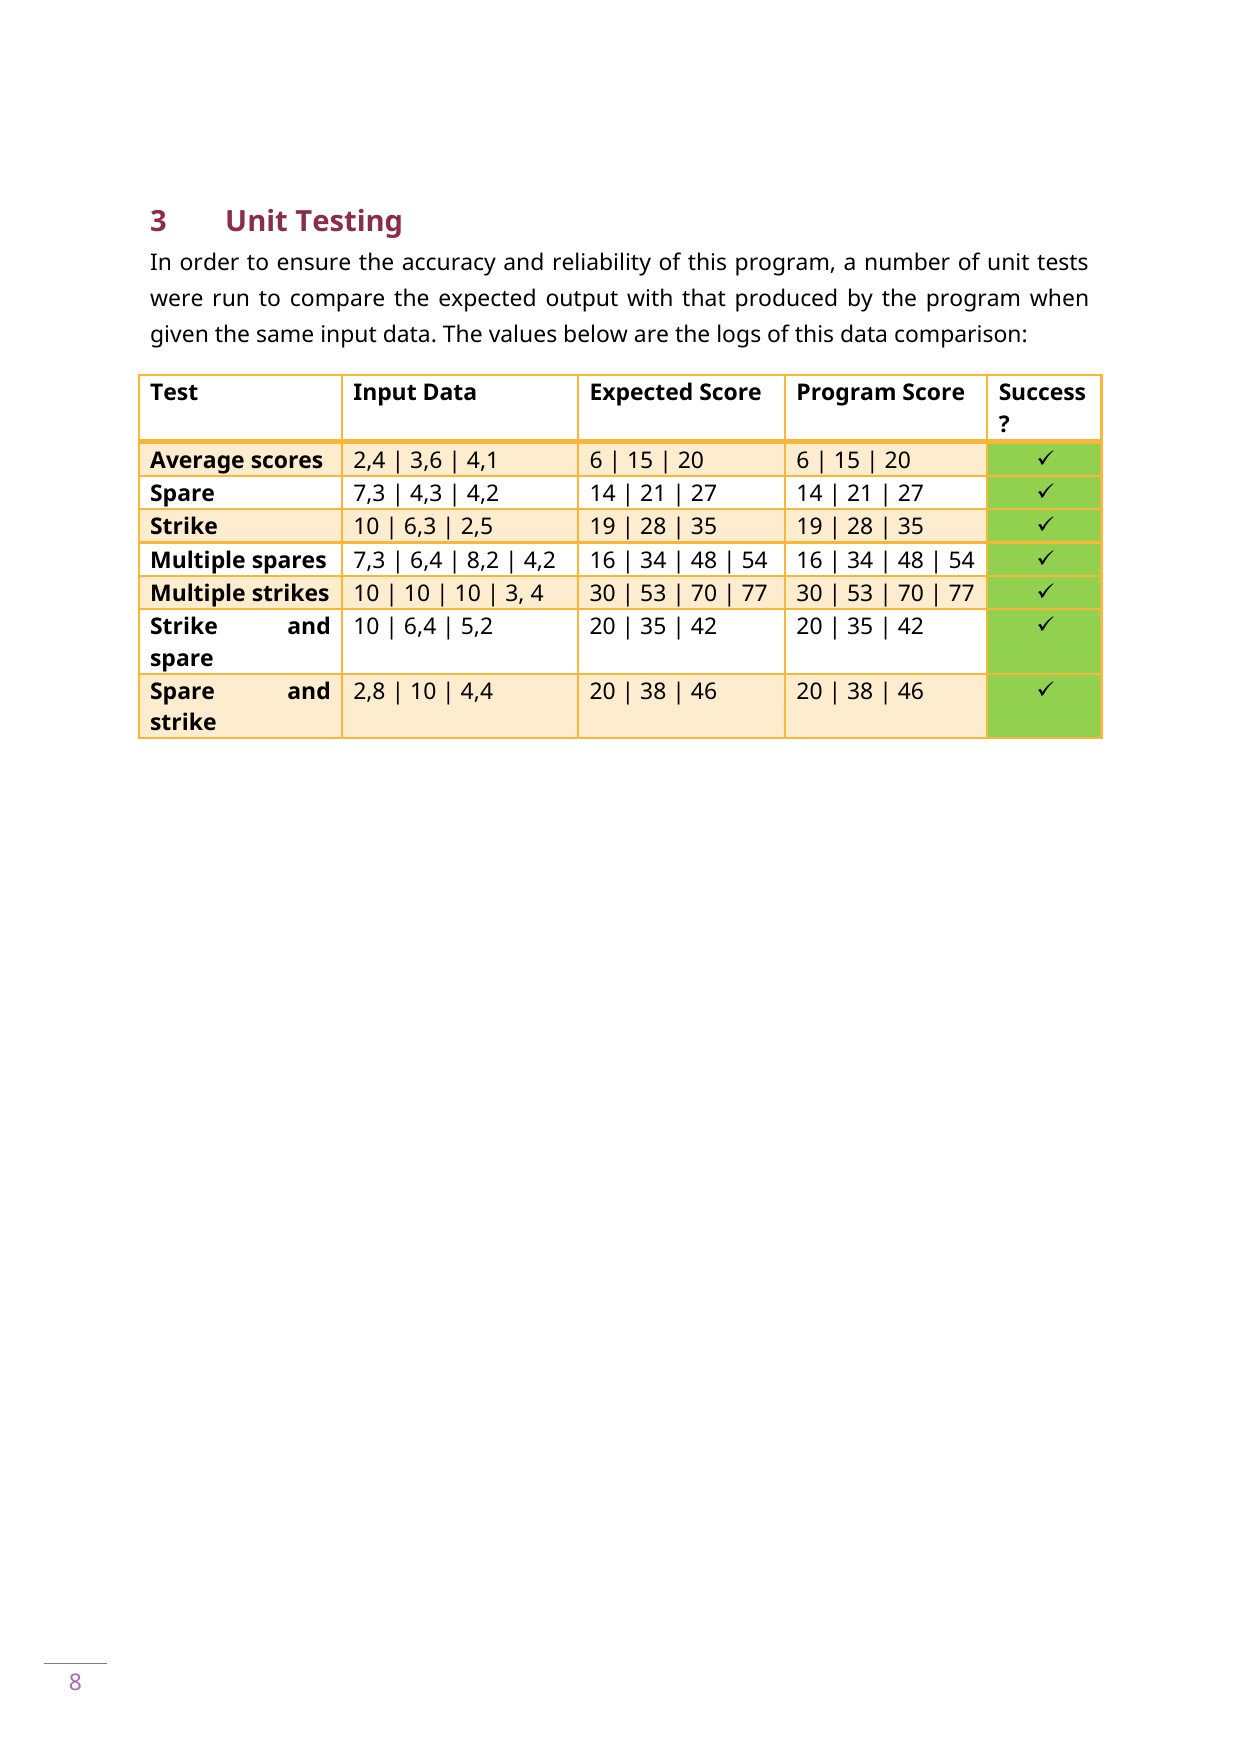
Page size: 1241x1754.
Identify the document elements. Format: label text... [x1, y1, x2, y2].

table_header Program Score [786, 376, 986, 439]
table_header Expected Score [579, 376, 784, 439]
table_cell 20 | 38 | 46 [579, 675, 784, 737]
table_cell [988, 675, 1100, 737]
table_header Test [140, 376, 341, 439]
table_cell 6 | 15 | 20 [786, 444, 986, 475]
table_cell 20 | 35 | 42 [579, 610, 784, 673]
table_cell Strike and spare [140, 610, 341, 673]
table_cell [988, 444, 1100, 475]
table_cell 7,3 | 6,4 | 8,2 | 4,2 [343, 544, 577, 575]
table_cell [988, 510, 1100, 541]
subtitle 3 Unit Testing [150, 200, 1090, 240]
table_cell 20 | 38 | 46 [786, 675, 986, 737]
table_cell [988, 477, 1100, 508]
table_cell 19 | 28 | 35 [786, 510, 986, 541]
text In order to ensure the accuracy and reliability of this program, a number of unit tests were run to compare the expected output with that produced by the program when given the same input data. The values below are the logs of this data comparison: [150, 246, 1090, 349]
table_cell 10 | 6,3 | 2,5 [343, 510, 577, 541]
table_cell 7,3 | 4,3 | 4,2 [343, 477, 577, 508]
table_cell 6 | 15 | 20 [579, 444, 784, 475]
table_cell [988, 577, 1100, 608]
table_cell 19 | 28 | 35 [579, 510, 784, 541]
table_cell 2,4 | 3,6 | 4,1 [343, 444, 577, 475]
table_cell 16 | 34 | 48 | 54 [579, 544, 784, 575]
table_cell 10 | 6,4 | 5,2 [344, 611, 576, 672]
table_cell 30 | 53 | 70 | 77 [786, 577, 986, 608]
table_header Success? [988, 376, 1100, 439]
table_header Input Data [343, 376, 577, 439]
table_cell 16 | 34 | 48 | 54 [786, 544, 986, 575]
table_cell Strike [140, 510, 341, 541]
table_cell Multiple spares [140, 544, 341, 575]
table_cell Average scores [140, 444, 341, 475]
table_cell 14 | 21 | 27 [786, 477, 986, 508]
table_cell Spare [140, 477, 341, 508]
table_cell Multiple strikes [140, 577, 341, 608]
table_cell 30 | 53 | 70 | 77 [579, 577, 784, 608]
table_cell 10 | 10 | 10 | 3, 4 [343, 577, 577, 608]
table_cell 20 | 35 | 42 [786, 610, 986, 673]
table_cell [988, 544, 1100, 575]
table_cell 2,8 | 10 | 4,4 [343, 675, 577, 737]
table_cell Spare and strike [140, 675, 341, 737]
table_cell 14 | 21 | 27 [579, 477, 784, 508]
table_cell [988, 610, 1100, 673]
